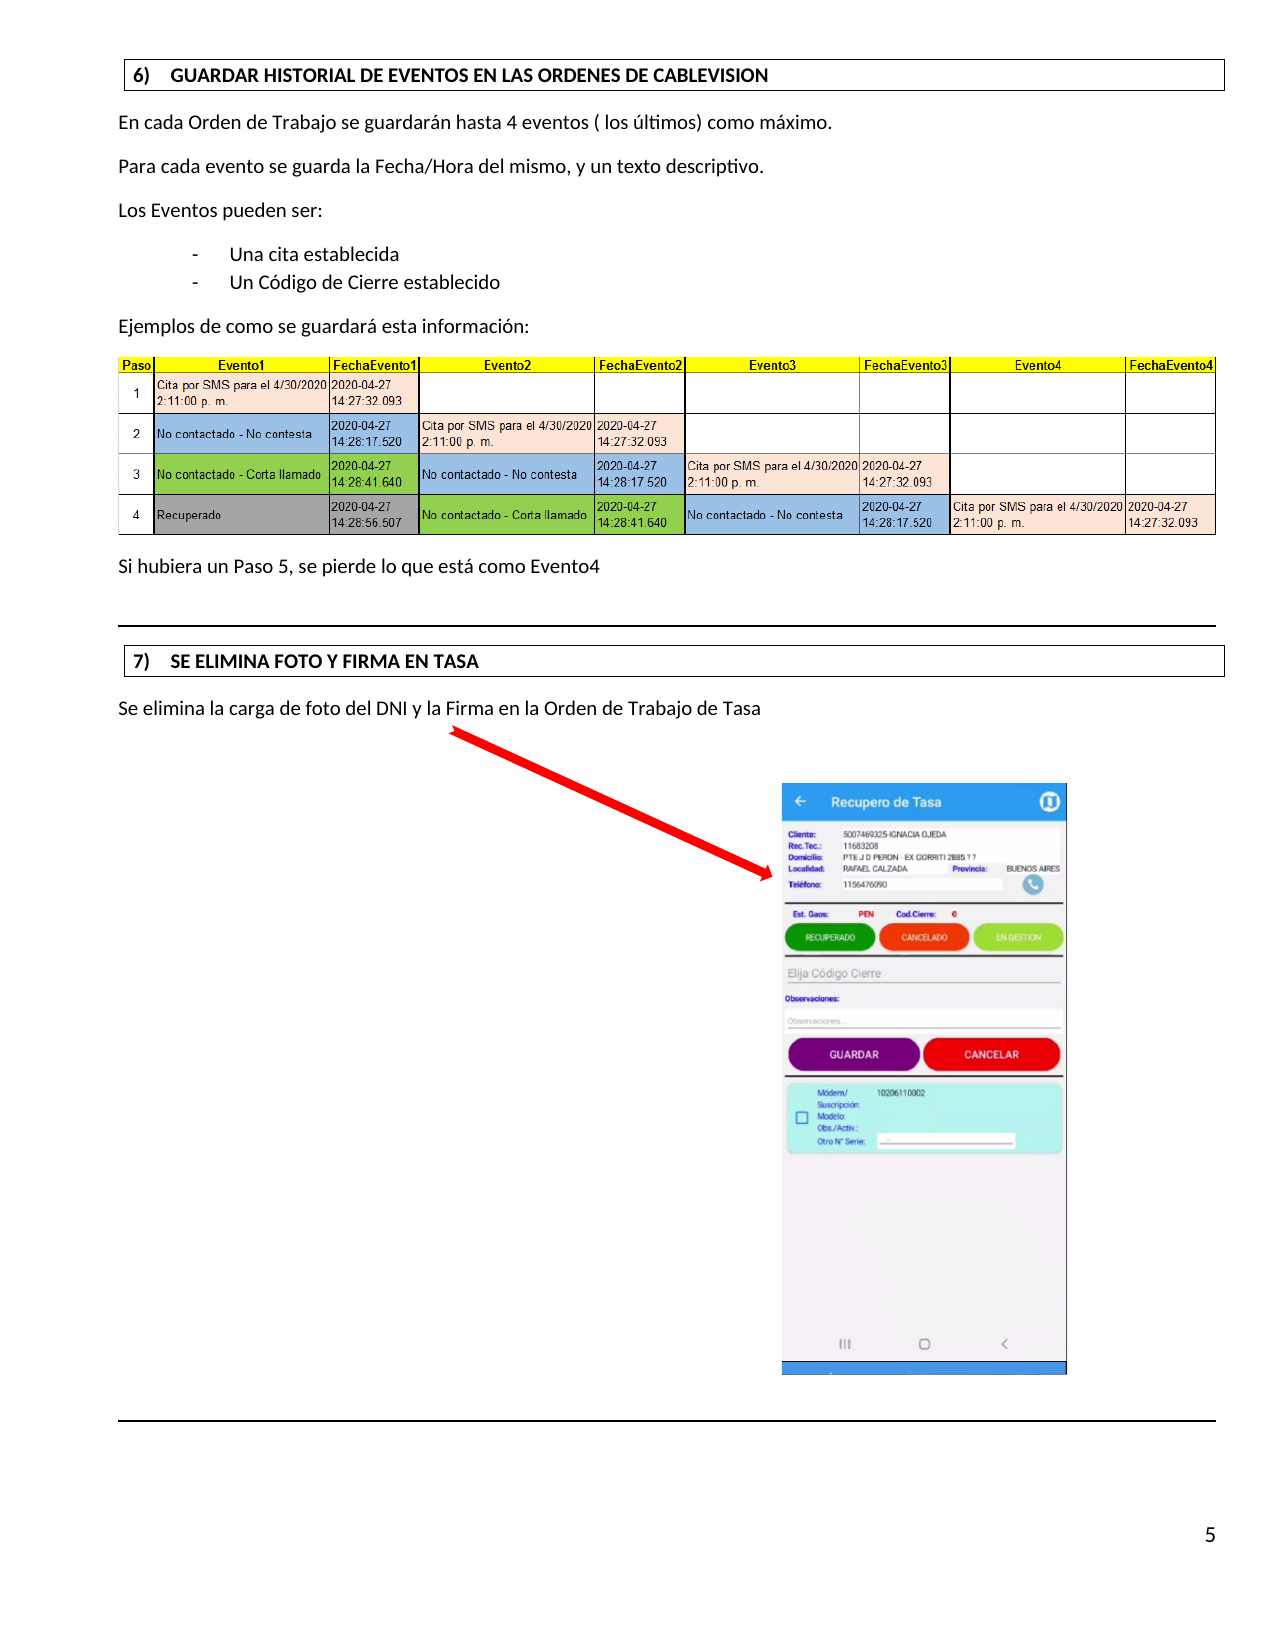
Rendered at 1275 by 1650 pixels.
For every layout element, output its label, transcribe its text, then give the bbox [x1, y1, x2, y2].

text En cada Orden de Trabajo se guardarán hasta 4 eventos ( los últimos) como máximo. [118, 109, 1216, 135]
list SE ELIMINA FOTO Y FIRMA EN TASA [125, 646, 1224, 676]
text Los Eventos pueden ser: [118, 197, 1216, 223]
picture [781, 783, 1068, 1375]
text Se elimina la carga de foto del DNI y la Firma en la Orden de Trabajo de Tasa [118, 696, 1216, 721]
text Para cada evento se guarda la Fecha/Hora del mismo, y un texto descriptivo. [118, 153, 1216, 179]
picture [118, 357, 1216, 535]
list Una cita establecida [192, 242, 1216, 267]
text Ejemplos de como se guardará esta información: [118, 313, 1216, 338]
text Si hubiera un Paso 5, se pierde lo que está como Evento4 [118, 553, 1216, 579]
list Un Código de Cierre establecido [192, 269, 1216, 294]
list GUARDAR HISTORIAL DE EVENTOS EN LAS ORDENES DE CABLEVISION [125, 60, 1224, 90]
